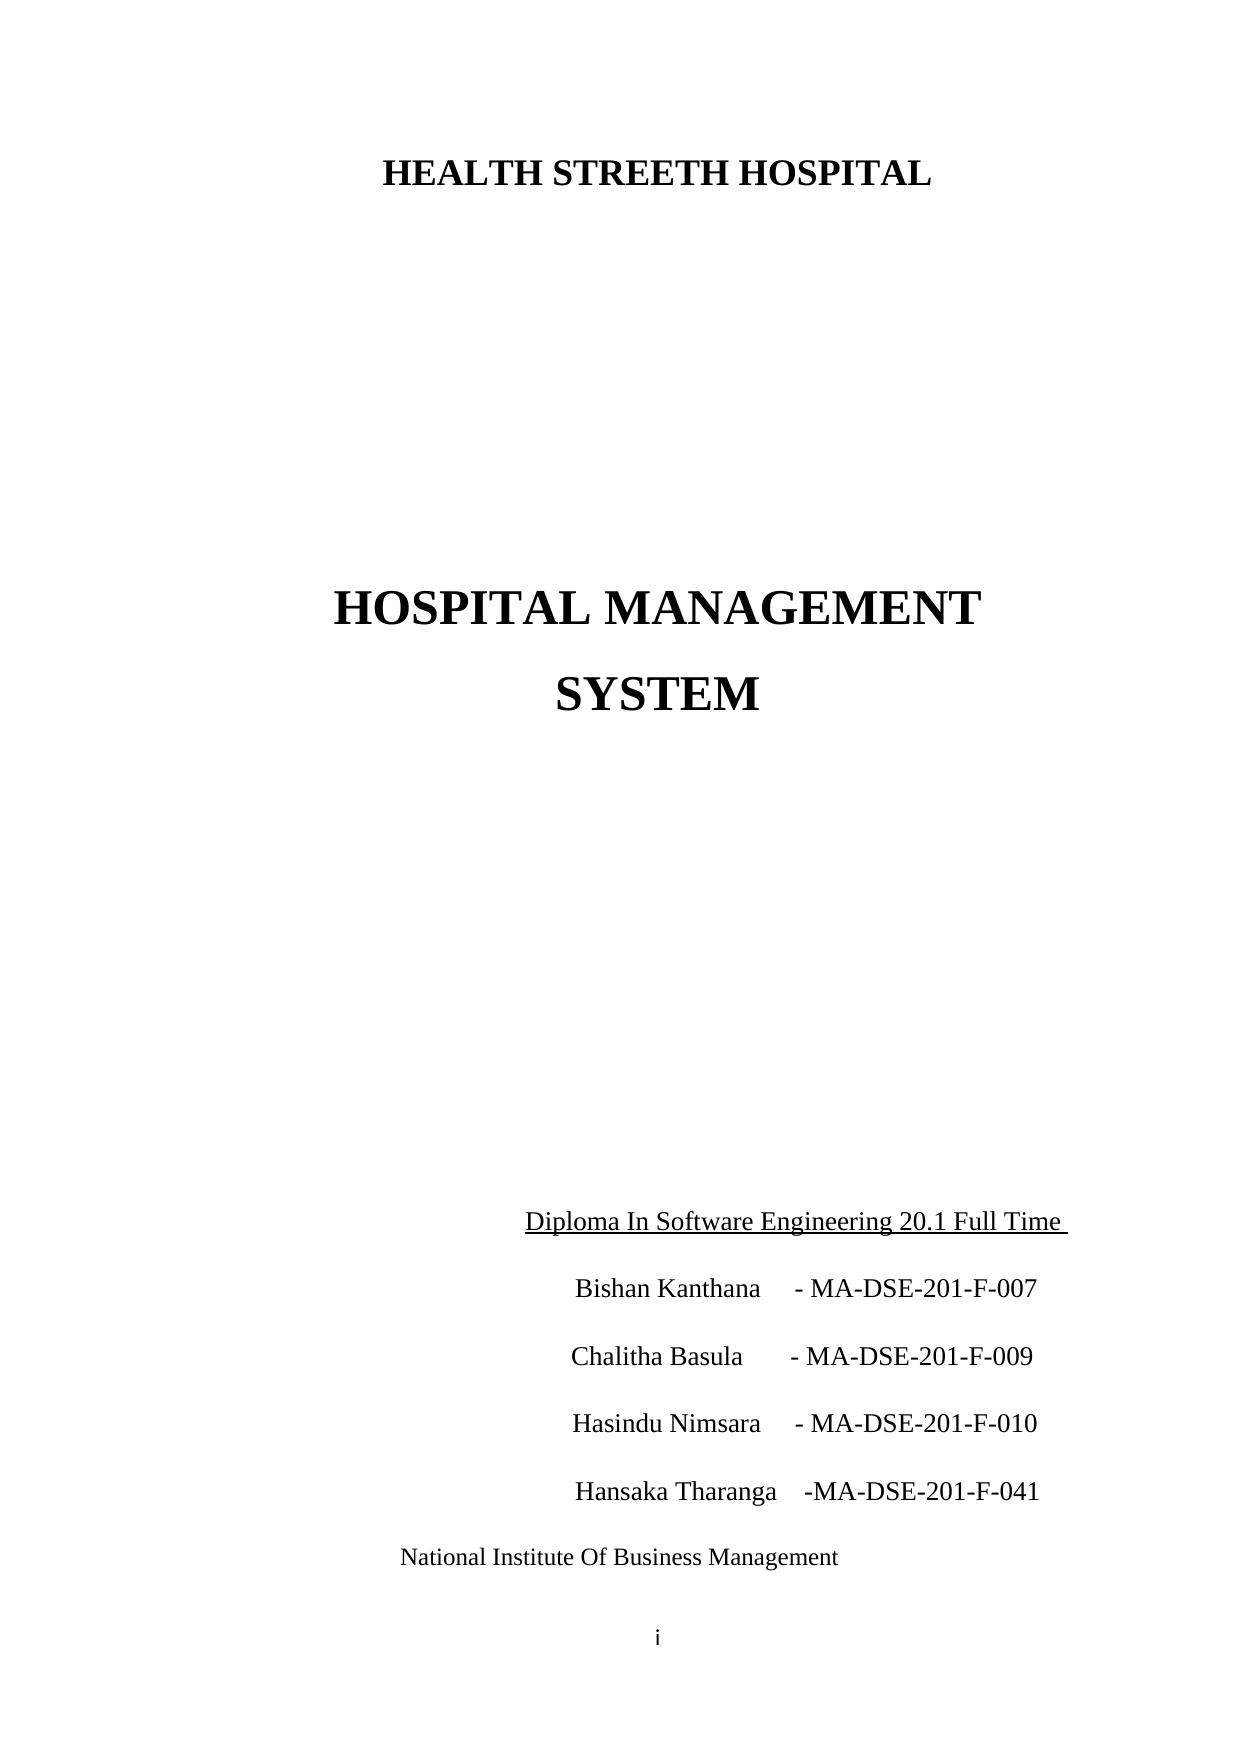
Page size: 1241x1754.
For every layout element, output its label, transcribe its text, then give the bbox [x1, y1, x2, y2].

text Hansaka Tharanga -MA-DSE-201-F-041 [525, 1475, 1090, 1506]
text Diploma In Software Engineering 20.1 Full Time [525, 1205, 1090, 1236]
text HEALTH STREETH HOSPITAL [225, 150, 1090, 193]
text Bishan Kanthana - MA-DSE-201-F-007 [375, 1272, 1090, 1304]
text HOSPITAL MANAGEMENT SYSTEM [225, 578, 1090, 721]
text National Institute Of Business Management [225, 1542, 1090, 1571]
text Chalitha Basula - MA-DSE-201-F-009 [375, 1340, 1090, 1371]
text Hasindu Nimsara - MA-DSE-201-F-010 [525, 1407, 1090, 1439]
